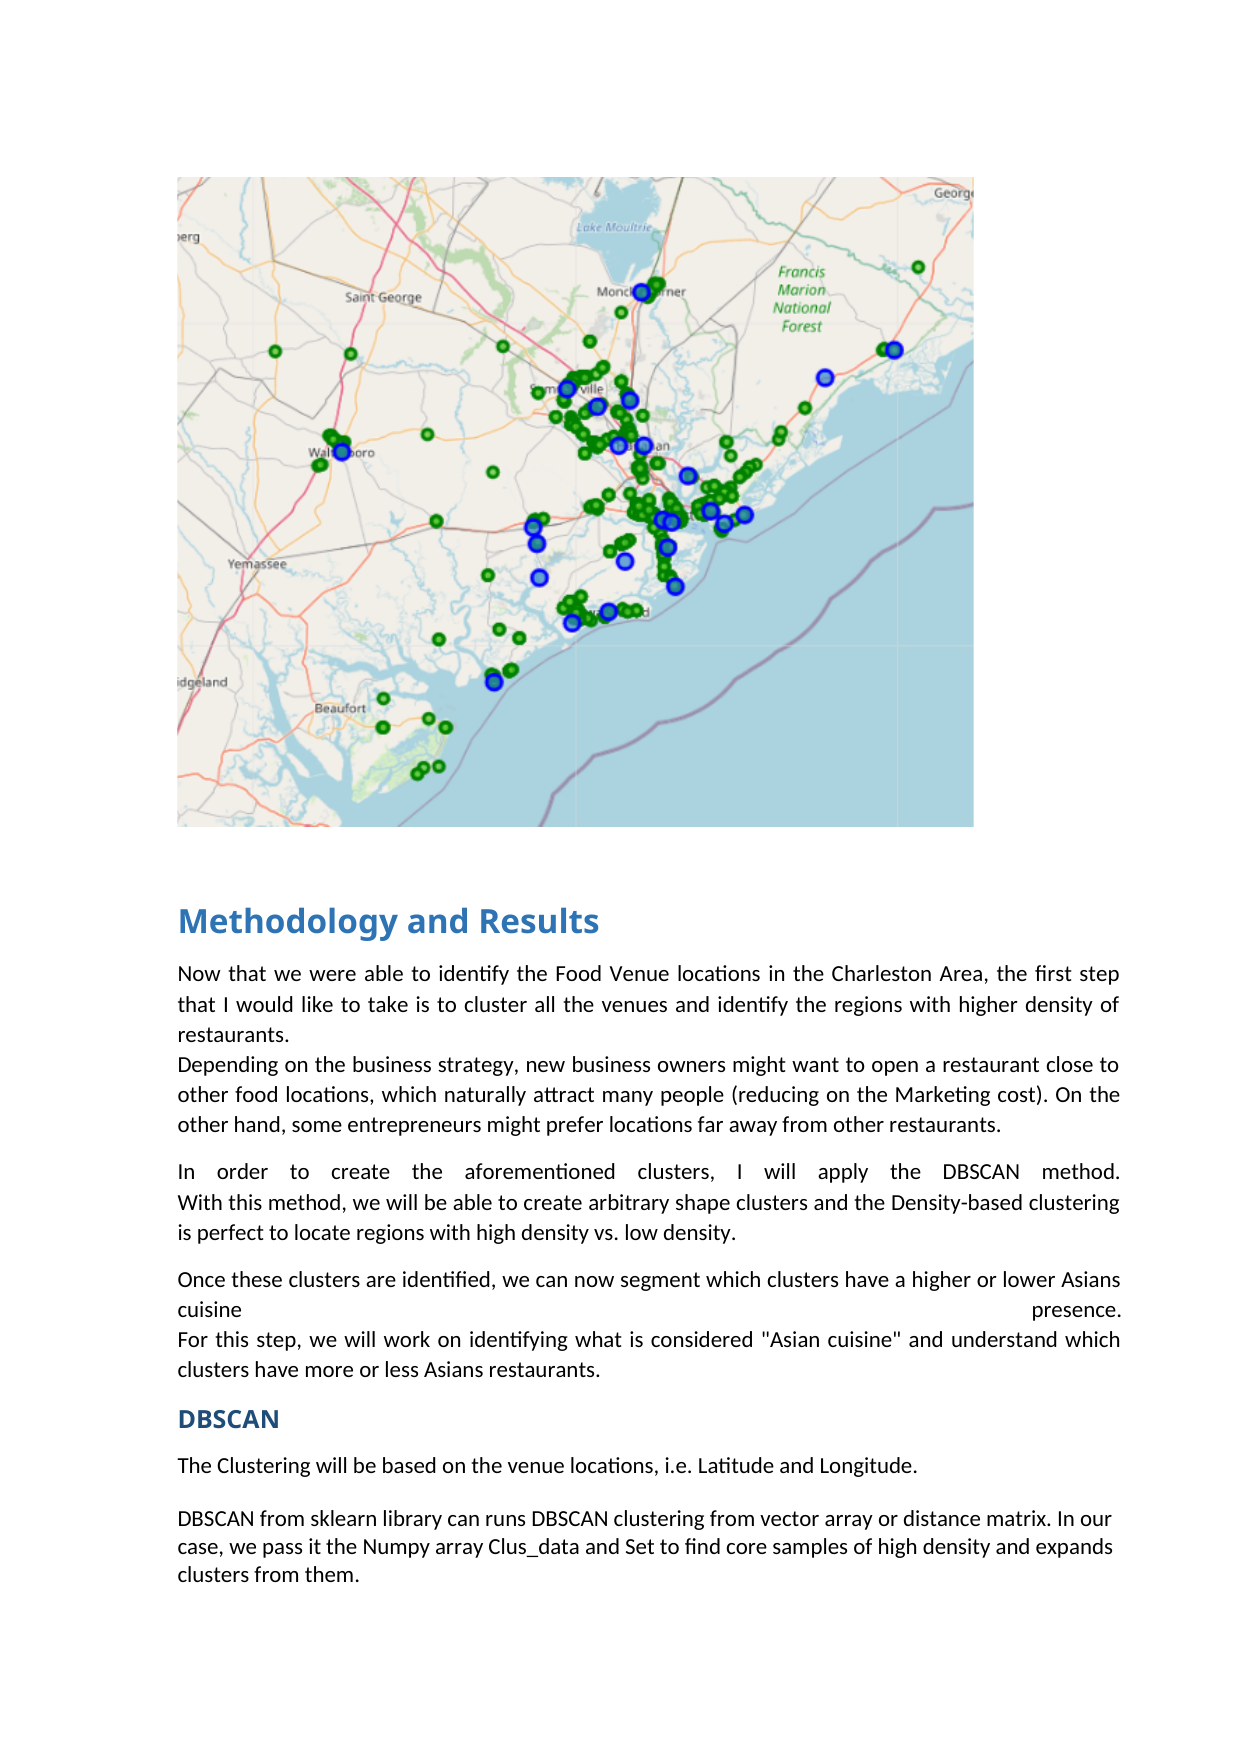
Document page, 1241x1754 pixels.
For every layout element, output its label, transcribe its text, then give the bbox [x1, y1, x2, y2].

text DBSCAN from sklearn library can runs DBSCAN clustering from vector array or distance matrix. In our case, we pass it the Numpy array Clus_data and Set to find core samples of high density and expands clusters from them. [177, 1504, 1122, 1588]
subtitle Methodology and Results [177, 898, 1122, 943]
text In order to create the aforementioned clusters, I will apply the DBSCAN method. With this method, we will be able to create arbitrary shape clusters and the Density-based clustering is perfect to locate regions with high density vs. low density. [177, 1157, 1122, 1246]
text Now that we were able to identify the Food Venue locations in the Charleston Area, the first step that I would like to take is to cluster all the venues and identify the regions with higher density of restaurants. Depending on the business strategy, new business owners might want to open a restaurant close to other food locations, which naturally attract many people (reducing on the Marketing cost). On the other hand, some entrepreneurs might prefer locations far away from other restaurants. [177, 959, 1122, 1138]
text The Clustering will be based on the venue locations, i.e. Latitude and Longitude. [177, 1451, 1122, 1479]
picture [177, 177, 974, 827]
text Once these clusters are identified, we can now segment which clusters have a higher or lower Asians cuisine presence. For this step, we will work on identifying what is considered "Asian cuisine" and understand which clusters have more or less Asians restaurants. [177, 1265, 1122, 1383]
subtitle DBSCAN [177, 1402, 1122, 1436]
